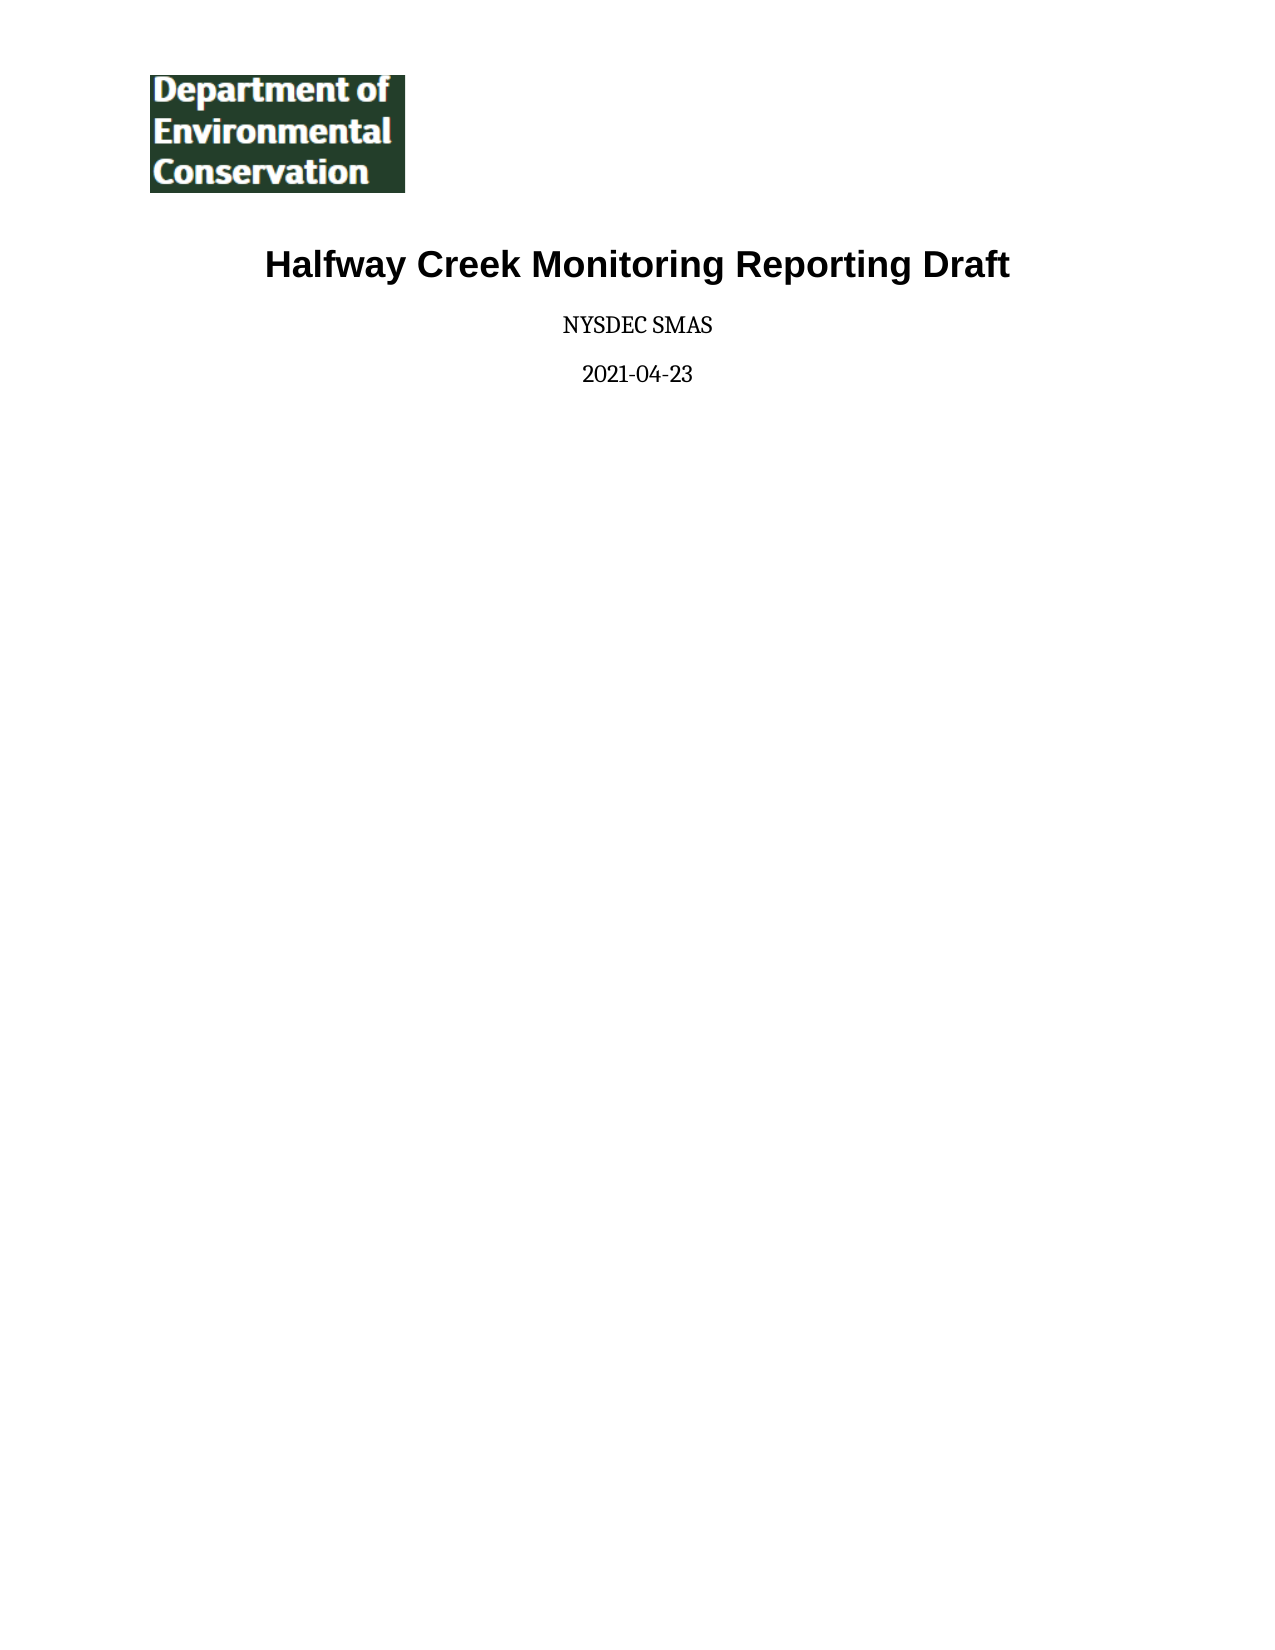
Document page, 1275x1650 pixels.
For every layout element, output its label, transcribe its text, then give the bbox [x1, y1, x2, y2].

title Halfway Creek Monitoring Reporting Draft [150, 242, 1125, 286]
text NYSDEC SMAS [150, 311, 1125, 339]
picture [150, 75, 406, 193]
text 2021-04-23 [150, 360, 1125, 389]
